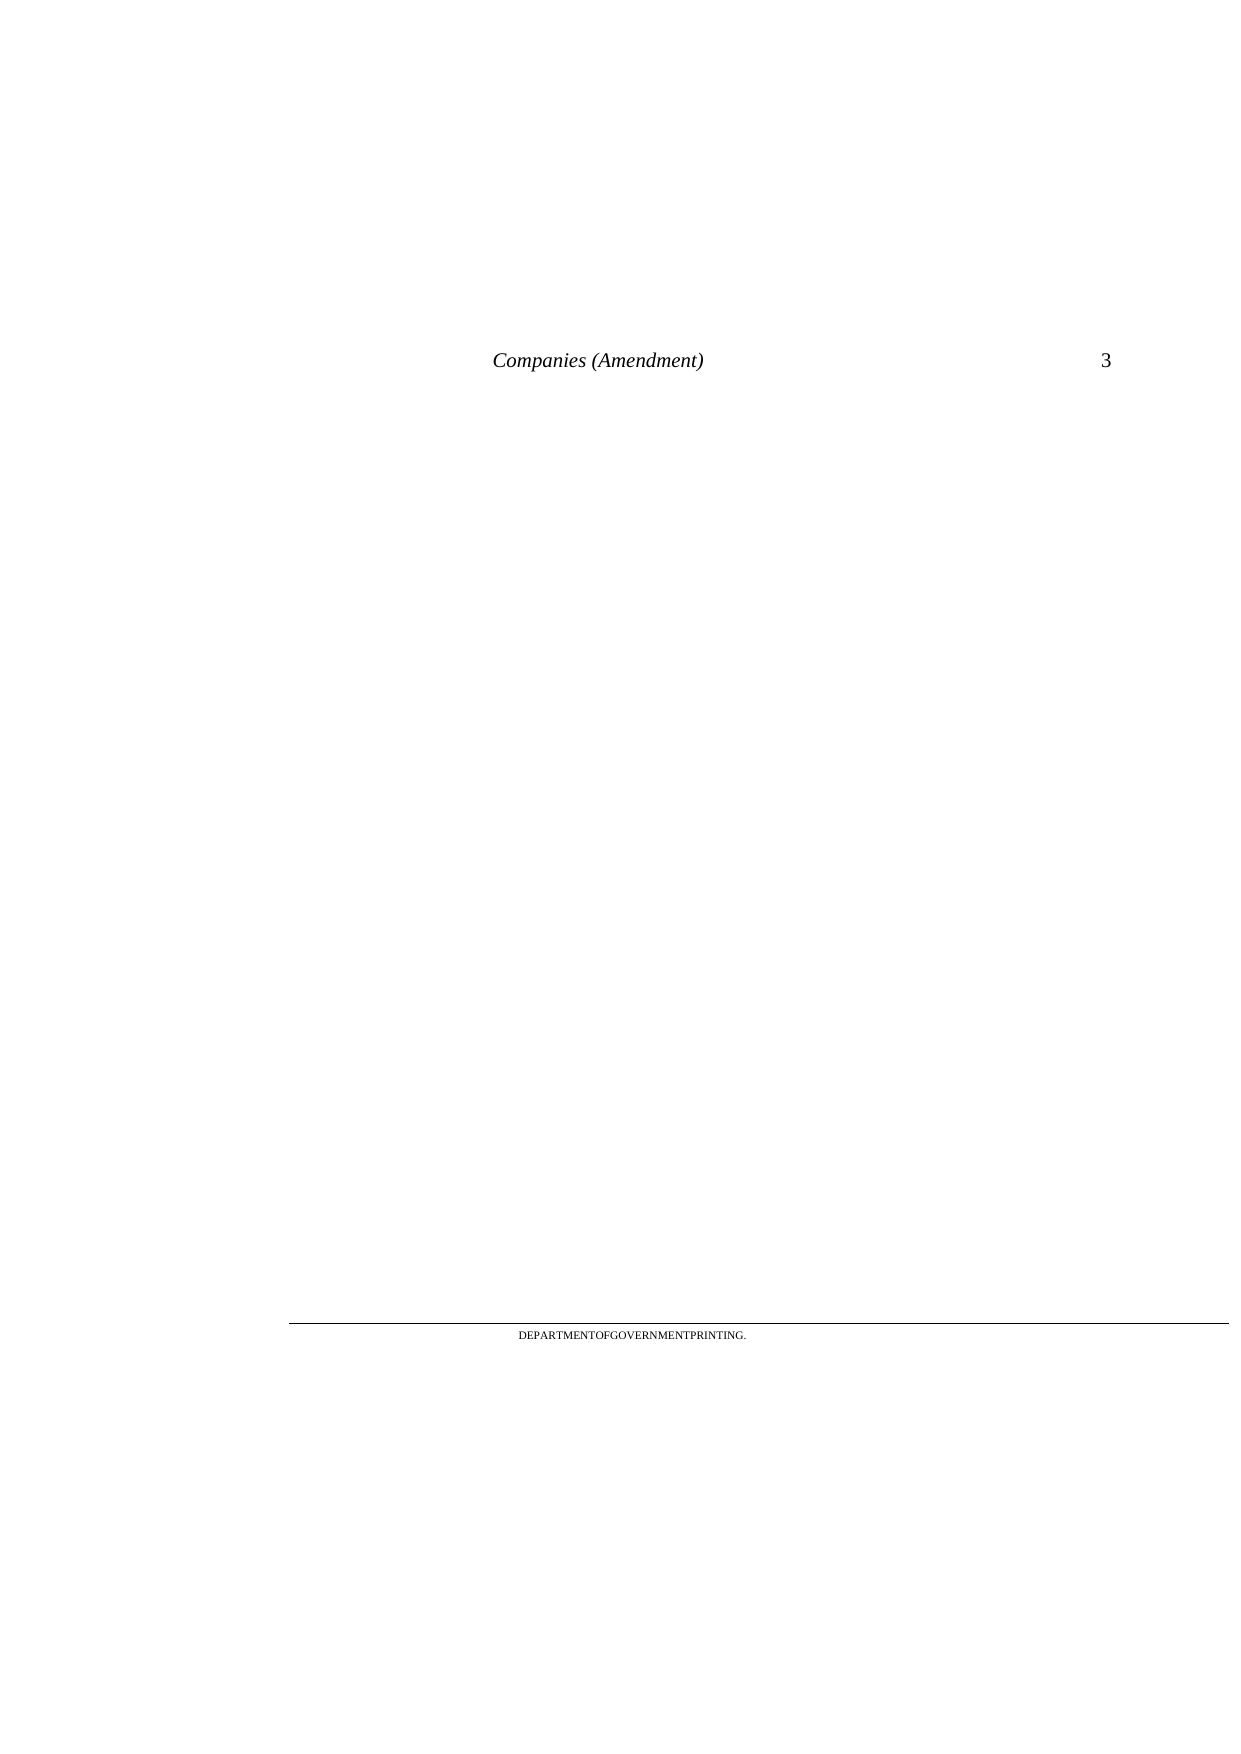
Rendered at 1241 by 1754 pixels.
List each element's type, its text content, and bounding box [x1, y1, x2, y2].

text DEPARTMENTOFGOVERNMENTPRINTING. [150, 1329, 746, 1342]
table_header Companies (Amendment) [289, 339, 759, 1322]
table_header 3 [759, 339, 1229, 1322]
